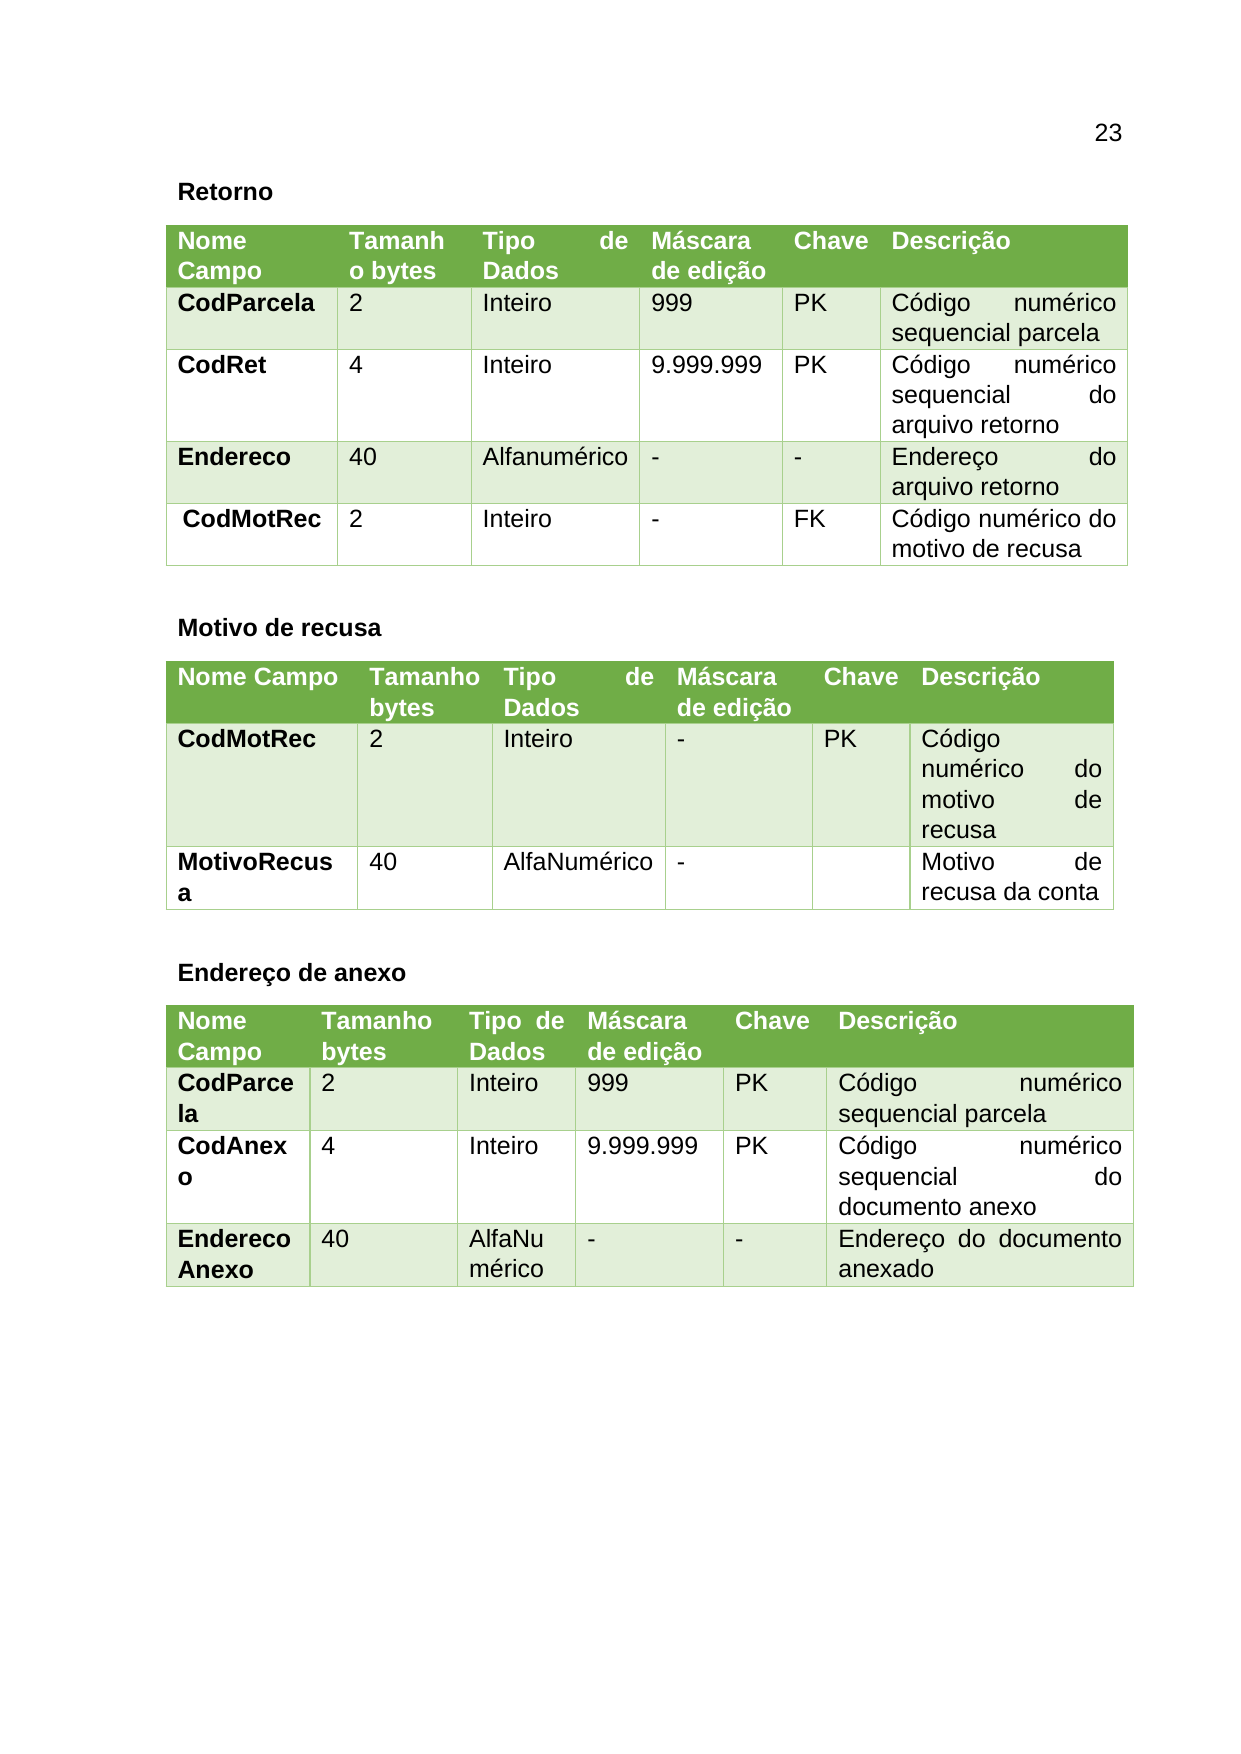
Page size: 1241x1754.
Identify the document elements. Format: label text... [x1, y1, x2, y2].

table_cell 40 [358, 847, 492, 909]
table_cell Inteiro [458, 1068, 575, 1130]
table_header Nome Campo [167, 662, 357, 723]
table_cell PK [783, 288, 880, 349]
table_cell PK [813, 724, 909, 846]
table_cell [813, 847, 909, 909]
table_header Chave [724, 1006, 826, 1067]
table_cell 9.999.999 [640, 350, 782, 441]
table_cell Inteiro [472, 504, 639, 565]
table_cell - [666, 724, 812, 846]
table_cell Inteiro [458, 1131, 575, 1223]
table_cell - [666, 847, 812, 909]
table_cell Código numérico sequencial parcela [827, 1068, 1133, 1130]
table_cell 4 [311, 1131, 457, 1223]
table_cell CodAnexo [167, 1131, 309, 1223]
table_header Descrição [911, 662, 1113, 723]
table_cell PK [783, 350, 880, 441]
table_cell 2 [338, 288, 471, 349]
table_cell MotivoRecusa [167, 847, 357, 909]
text Motivo de recusa [177, 613, 1122, 642]
table_header Tipo de Dados [458, 1006, 575, 1067]
table_cell Código numérico sequencial do arquivo retorno [881, 350, 1127, 441]
table_cell Inteiro [472, 288, 639, 349]
table_cell 40 [311, 1224, 457, 1286]
table_cell PK [724, 1131, 826, 1223]
text Endereço de anexo [177, 958, 1122, 986]
table_cell CodParcela [167, 1068, 309, 1130]
table_cell Endereço do arquivo retorno [881, 442, 1127, 503]
table_header Máscara de edição [576, 1006, 723, 1067]
table_header Tamanho bytes [338, 226, 471, 287]
table_cell Código numérico do motivo de recusa [911, 724, 1113, 846]
table_header Tipo de Dados [472, 226, 639, 287]
table_cell 2 [358, 724, 492, 846]
table_cell CodParcela [167, 288, 337, 349]
table_cell 40 [338, 442, 471, 503]
table_cell Código numérico sequencial parcela [881, 288, 1127, 349]
table_header Máscara de edição [640, 226, 782, 287]
table_cell 999 [576, 1068, 723, 1130]
table_cell Endereco [167, 442, 337, 503]
table_header Máscara de edição [666, 662, 812, 723]
table_cell FK [783, 504, 880, 565]
table_cell Inteiro [493, 724, 665, 846]
table_header Tamanho bytes [358, 662, 492, 723]
table_header Chave [783, 226, 880, 287]
table_cell 999 [640, 288, 782, 349]
table_cell CodRet [167, 350, 337, 441]
table_header Descrição [827, 1006, 1133, 1067]
table_cell 9.999.999 [576, 1131, 723, 1223]
text Retorno [177, 177, 1122, 206]
table_cell - [640, 504, 782, 565]
table_header Nome Campo [167, 226, 337, 287]
table_cell - [783, 442, 880, 503]
table_cell - [724, 1224, 826, 1286]
table_cell AlfaNumérico [493, 847, 665, 909]
table_cell - [576, 1224, 723, 1286]
table_cell Inteiro [472, 350, 639, 441]
table_header Descrição [881, 226, 1127, 287]
table_cell - [640, 442, 782, 503]
table_cell 2 [338, 504, 471, 565]
table_cell Código numérico sequencial do documento anexo [827, 1131, 1133, 1223]
table_cell CodMotRec [167, 504, 337, 565]
table_header Tamanho bytes [311, 1006, 457, 1067]
table_header Chave [813, 662, 909, 723]
table_cell EnderecoAnexo [167, 1224, 309, 1286]
table_cell AlfaNumérico [458, 1224, 575, 1286]
table_header Nome Campo [167, 1006, 309, 1067]
table_cell PK [724, 1068, 826, 1130]
table_cell Endereço do documento anexado [827, 1224, 1133, 1286]
table_header Tipo de Dados [493, 662, 665, 723]
table_cell CodMotRec [167, 724, 357, 846]
table_cell Motivo de recusa da conta [911, 847, 1113, 909]
table_cell 4 [338, 350, 471, 441]
table_cell 2 [311, 1068, 457, 1130]
table_cell Código numérico do motivo de recusa [881, 504, 1127, 565]
table_cell Alfanumérico [472, 442, 639, 503]
